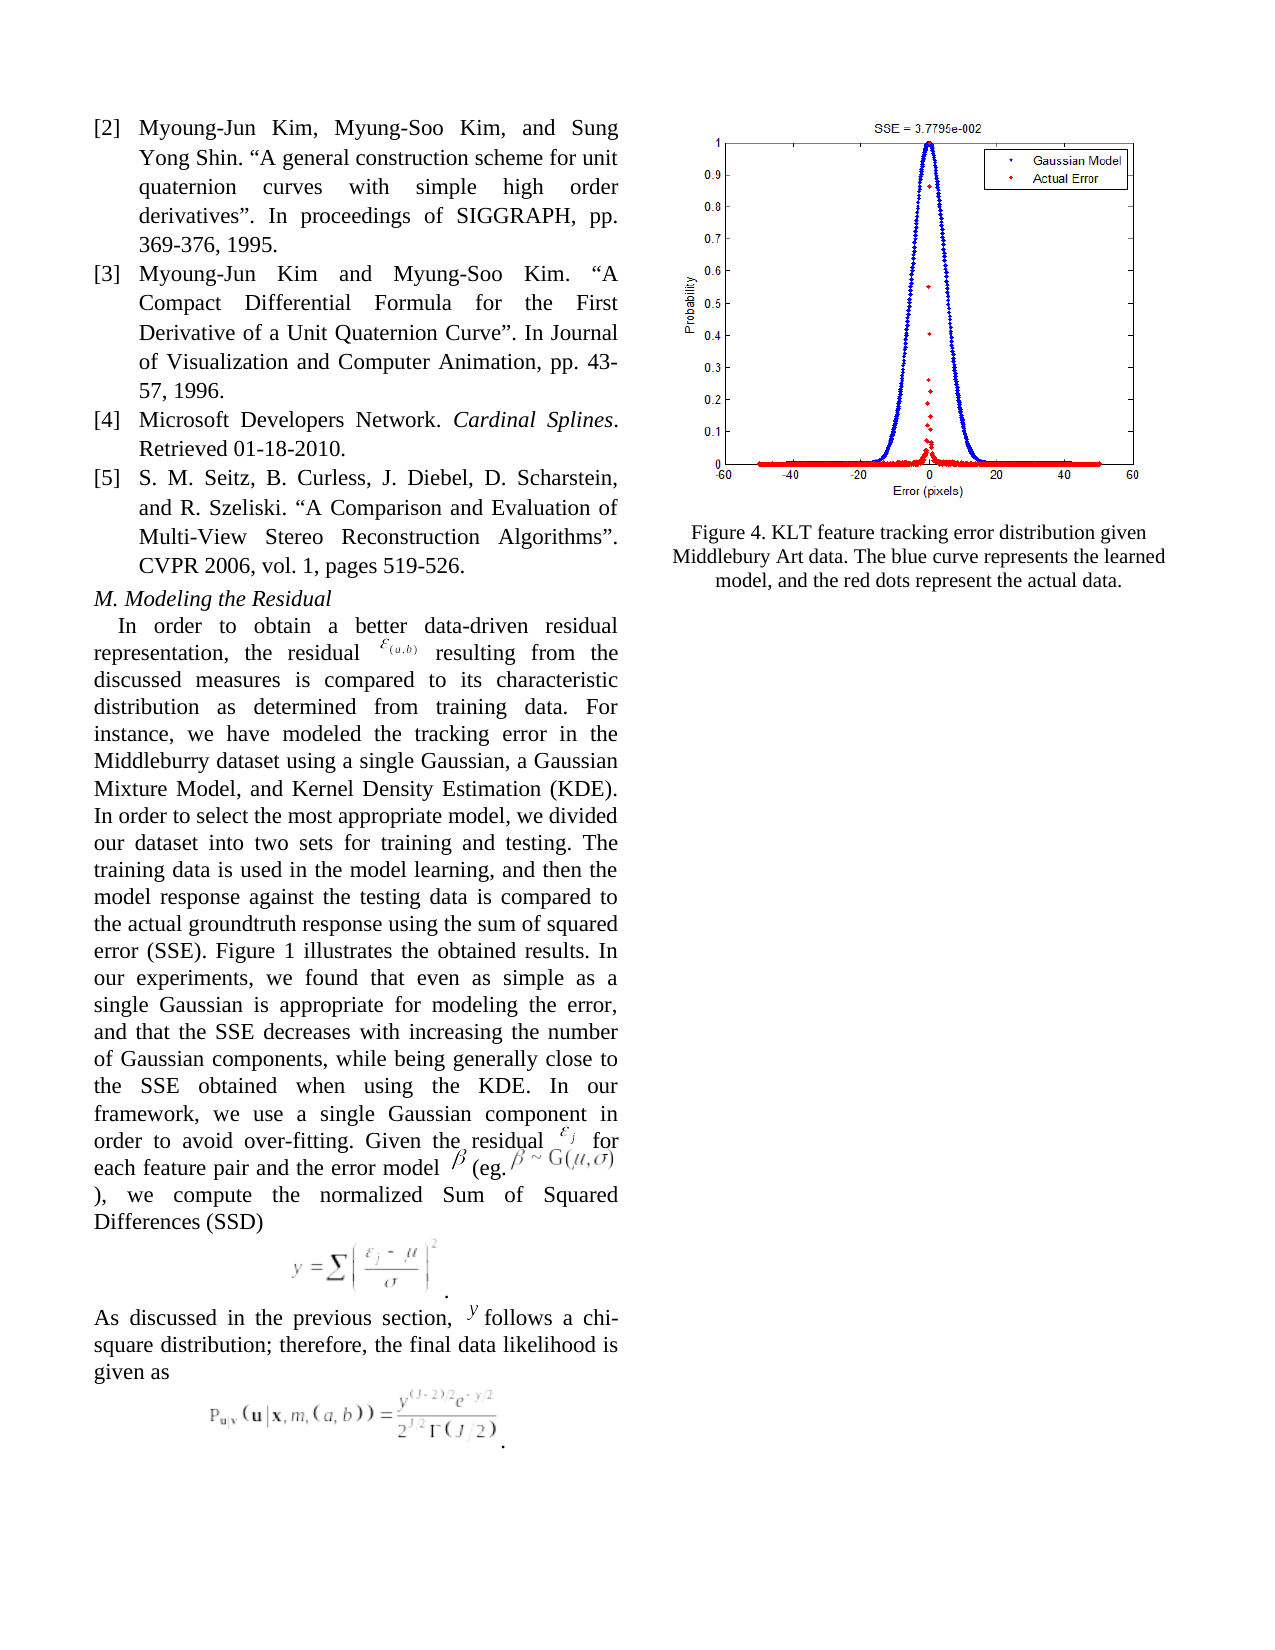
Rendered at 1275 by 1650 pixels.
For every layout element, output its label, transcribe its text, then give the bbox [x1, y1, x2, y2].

text Microsoft Developers Network. Cardinal Splines. Retrieved 01-18-2010. [94, 404, 619, 462]
text Myoung-Jun Kim, Myung-Soo Kim, and Sung Yong Shin. “A general construction scheme for unit quaternion curves with simple high order derivatives”. In proceedings of SIGGRAPH, pp. 369-376, 1995. [94, 112, 619, 258]
text S. M. Seitz, B. Curless, J. Diebel, D. Scharstein, and R. Szeliski. “A Comparison and Evaluation of Multi-View Stereo Reconstruction Algorithms”. CVPR 2006, vol. 1, pages 519-526. [94, 462, 619, 579]
text . [94, 1235, 619, 1304]
subtitle Modeling the Residual [94, 585, 619, 612]
text In order to obtain a better data-driven residual representation, the residual resulting from the discussed measures is compared to its characteristic distribution as determined from training data. For instance, we have modeled the tracking error in the Middleburry dataset using a single Gaussian, a Gaussian Mixture Model, and Kernel Density Estimation (KDE). In order to select the most appropriate model, we divided our dataset into two sets for training and testing. The training data is used in the model learning, and then the model response against the testing data is compared to the actual groundtruth response using the sum of squared error (SSE). Figure 1 illustrates the obtained results. In our experiments, we found that even as simple as a single Gaussian is appropriate for modeling the error, and that the SSE decreases with increasing the number of Gaussian components, while being generally close to the SSE obtained when using the KDE. In our framework, we use a single Gaussian component in order to avoid over-fitting. Given the residual for each feature pair and the error model (eg.), we compute the normalized Sum of Squared Differences (SSD) [94, 612, 619, 1235]
text Myoung-Jun Kim and Myung-Soo Kim. “A Compact Differential Formula for the First Derivative of a Unit Quaternion Curve”. In Journal of Visualization and Computer Animation, pp. 43-57, 1996. [94, 258, 619, 404]
text . [94, 1385, 619, 1453]
text As discussed in the previous section, follows a chi-square distribution; therefore, the final data likelihood is given as [94, 1304, 619, 1385]
picture [656, 112, 1182, 507]
